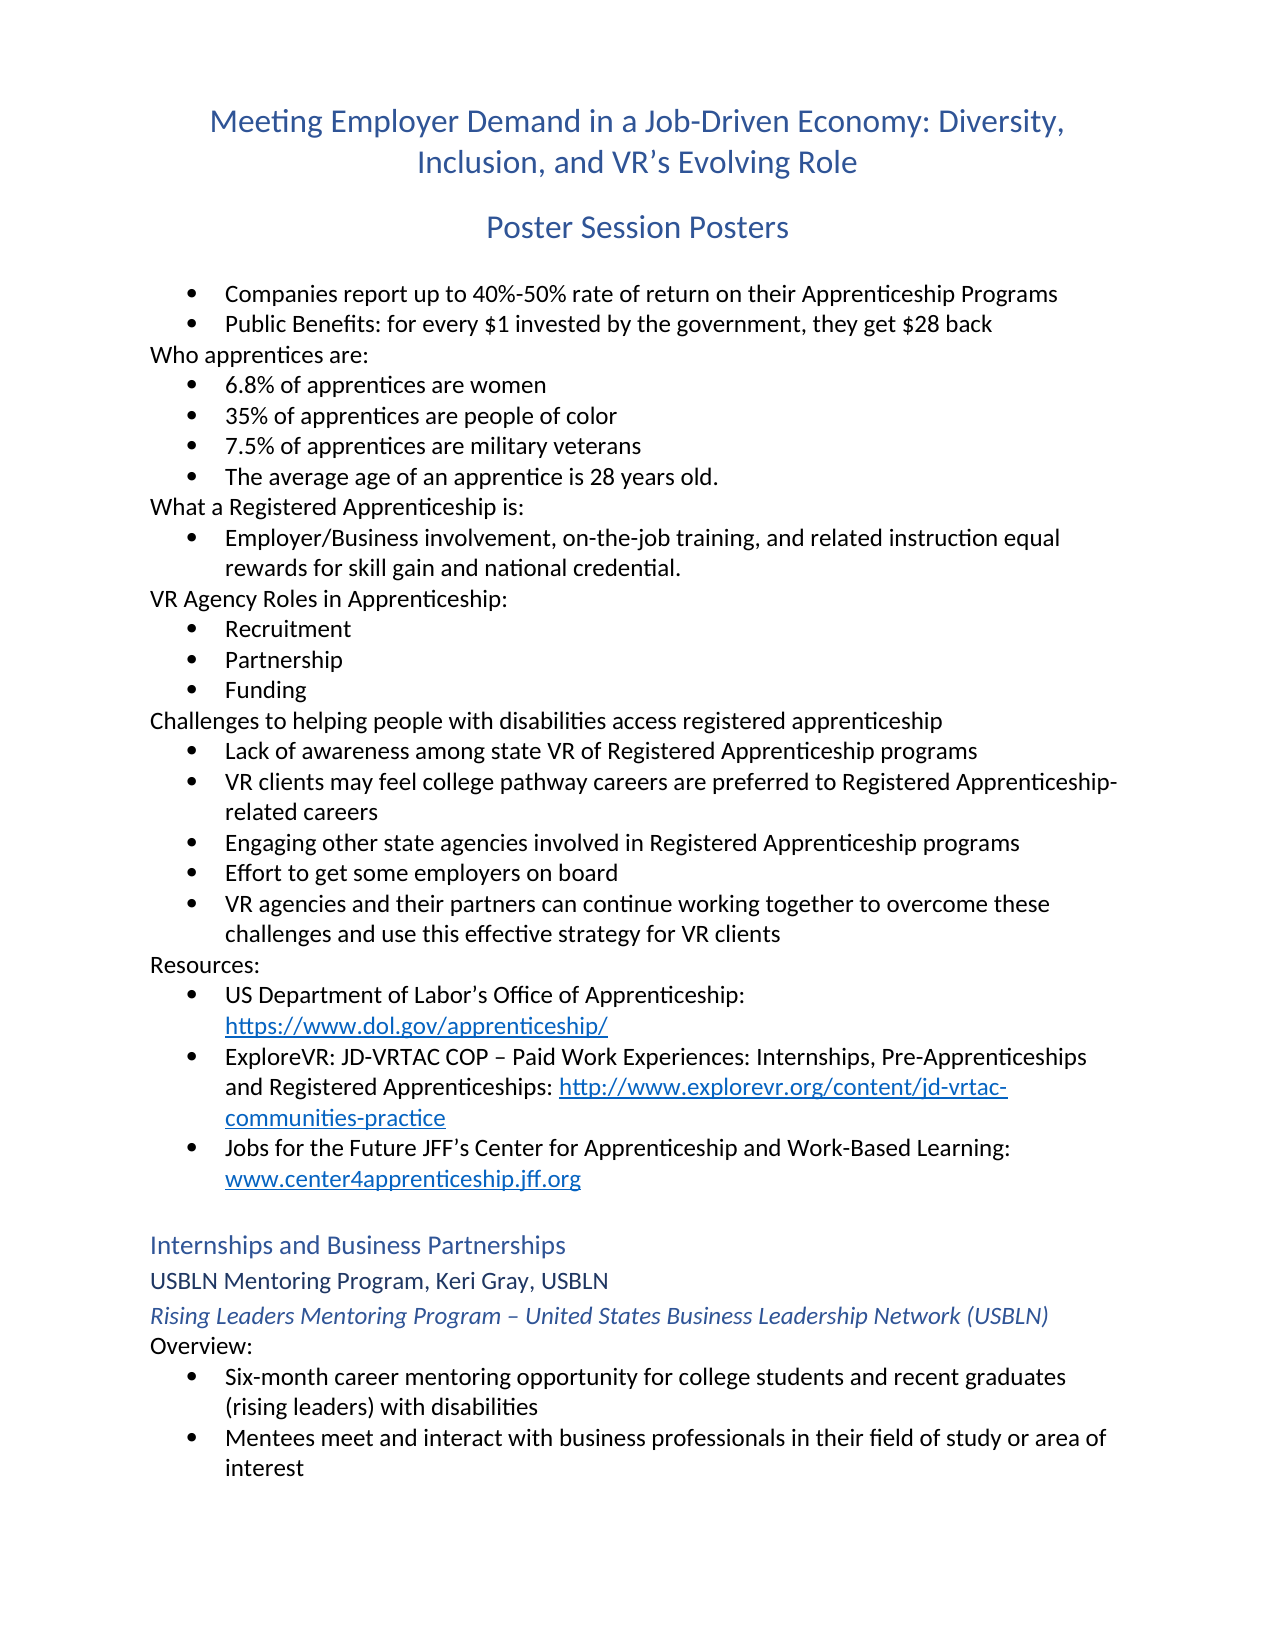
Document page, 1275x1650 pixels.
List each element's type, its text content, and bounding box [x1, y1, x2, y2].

text Challenges to helping people with disabilities access registered apprenticeship [150, 705, 1125, 736]
text What a Registered Apprenticeship is: [150, 491, 1125, 522]
list The average age of an apprentice is 28 years old. [187, 461, 1125, 491]
list 6.8% of apprentices are women [187, 369, 1125, 400]
list Employer/Business involvement, on-the-job training, and related instruction equal rewards for skill gain and national credential. [187, 522, 1125, 583]
subtitle USBLN Mentoring Program, Keri Gray, USBLN [150, 1265, 1125, 1296]
list Lack of awareness among state VR of Registered Apprenticeship programs [187, 736, 1125, 766]
subtitle Rising Leaders Mentoring Program – United States Business Leadership Network (USBLN) [150, 1300, 1125, 1330]
text Overview:​ [150, 1330, 1125, 1361]
text VR Agency Roles in Apprenticeship: [150, 583, 1125, 613]
list US Department of Labor’s Office of Apprenticeship: https://www.dol.gov/apprenticeship/ [187, 980, 1125, 1041]
list Funding [187, 674, 1125, 705]
list Mentees meet and interact with business professionals in their field of study or area of interest​ [187, 1422, 1125, 1483]
list Effort to get some employers on board [187, 858, 1125, 888]
list Partnership [187, 644, 1125, 674]
list Public Benefits: for every $1 invested by the government, they get $28 back [187, 308, 1125, 339]
list 7.5% of apprentices are military veterans [187, 430, 1125, 461]
list VR clients may feel college pathway careers are preferred to Registered Apprenticeship-related careers [187, 766, 1125, 827]
list Six-month career mentoring opportunity for college students and recent graduates (rising leaders) with disabilities​ [187, 1361, 1125, 1422]
list VR agencies and their partners can continue working together to overcome these challenges and use this effective strategy for VR clients [187, 888, 1125, 949]
text Resources: [150, 949, 1125, 980]
text Who apprentices are: [150, 339, 1125, 369]
list Engaging other state agencies involved in Registered Apprenticeship programs [187, 827, 1125, 858]
list Companies report up to 40%-50% rate of return on their Apprenticeship Programs [187, 278, 1125, 308]
list Recruitment [187, 613, 1125, 644]
list Jobs for the Future JFF’s Center for Apprenticeship and Work-Based Learning: www.center4apprenticeship.jff.org [187, 1132, 1125, 1193]
list ExploreVR: JD-VRTAC COP – Paid Work Experiences: Internships, Pre-Apprenticeships and Registered Apprenticeships: http://www.explorevr.org/content/jd-vrtac-communities-practice [187, 1041, 1125, 1132]
subtitle Internships and Business Partnerships [150, 1228, 1125, 1261]
list 35% of apprentices are people of color [187, 400, 1125, 430]
